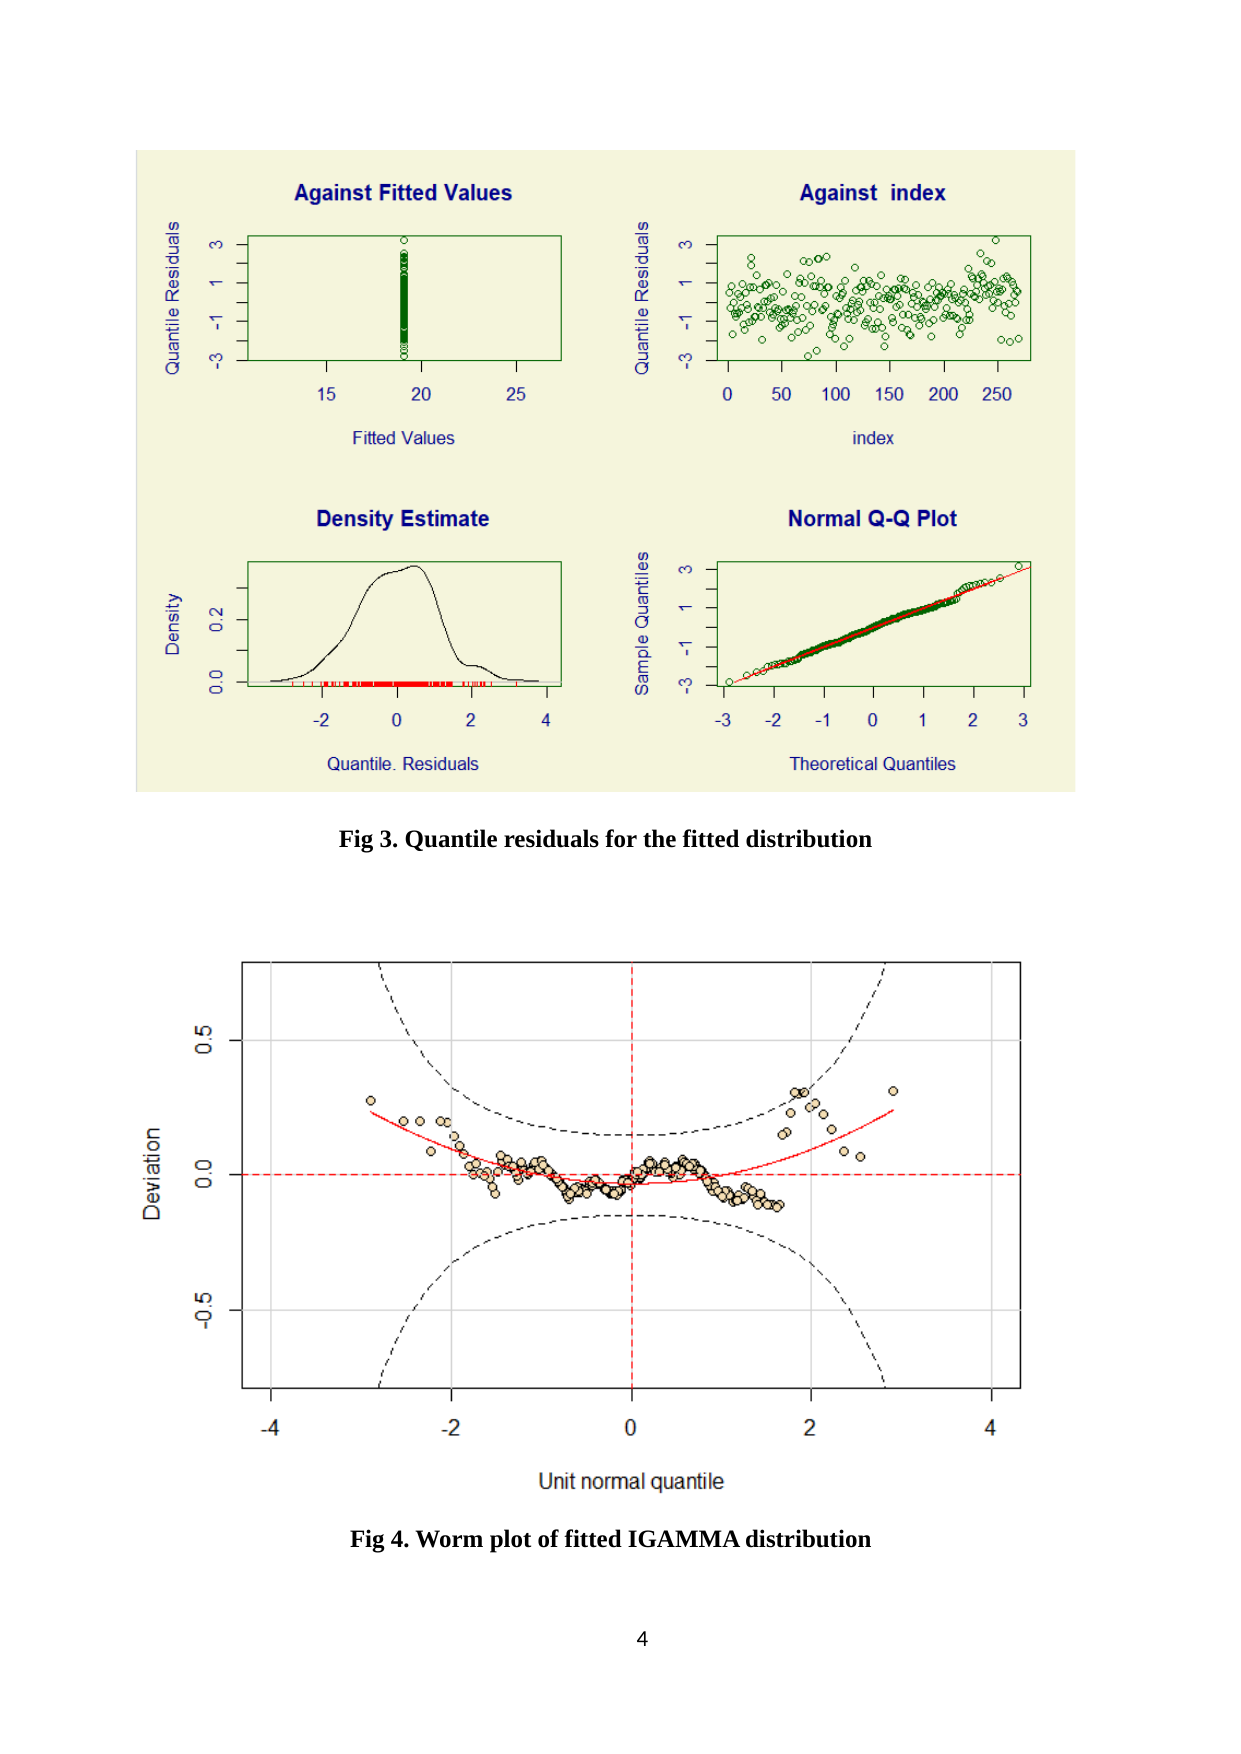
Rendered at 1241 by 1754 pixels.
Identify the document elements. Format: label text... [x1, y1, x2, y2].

picture [135, 855, 1076, 1522]
list Fig 4. Worm plot of fitted IGAMMA distribution [121, 1524, 1090, 1552]
list Fig 3. Quantile residuals for the fitted distribution [121, 824, 1090, 853]
picture [135, 150, 1076, 792]
